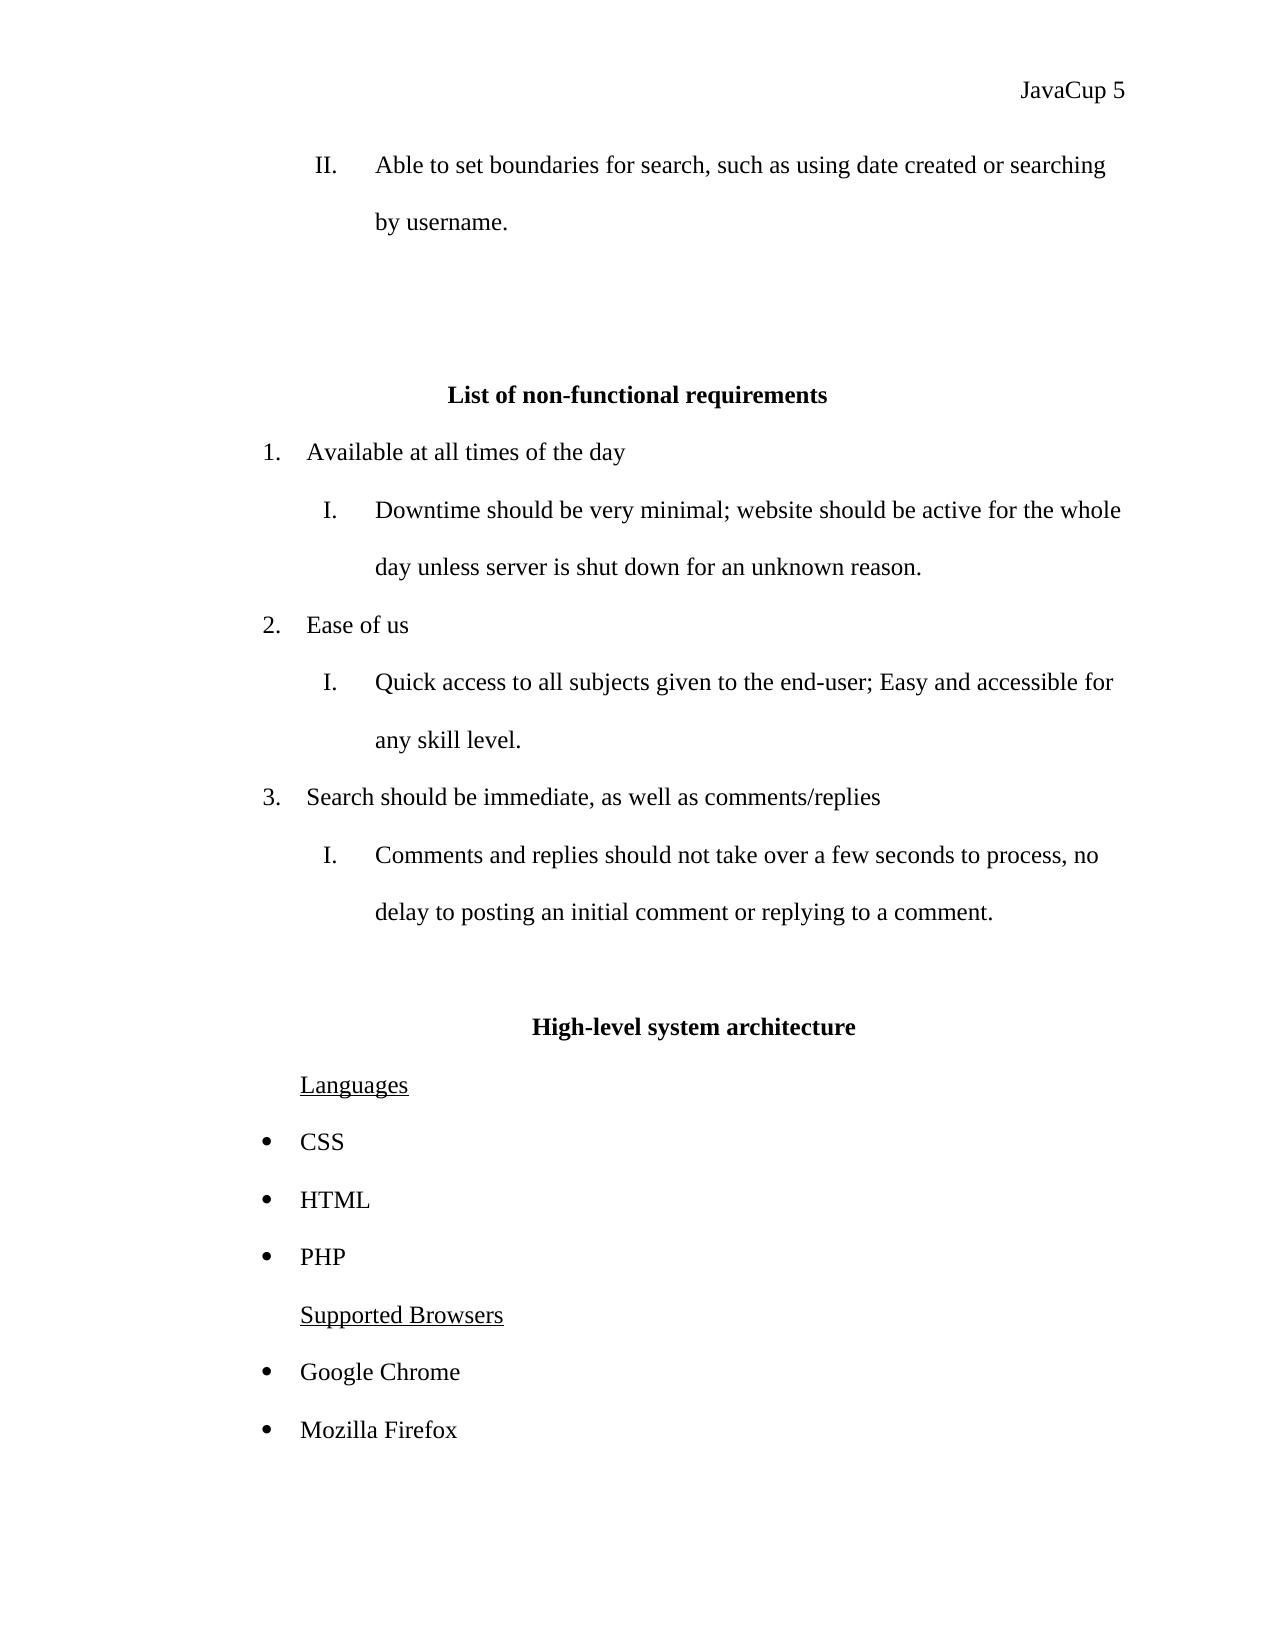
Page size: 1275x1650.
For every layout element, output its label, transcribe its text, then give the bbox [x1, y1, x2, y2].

list Supported Browsers [300, 1300, 1125, 1329]
title List of non-functional requirements [150, 380, 1125, 409]
list Mozilla Firefox [262, 1415, 1125, 1444]
list CSS [262, 1127, 1125, 1156]
list Available at all times of the day [262, 437, 1125, 466]
list Able to set boundaries for search, such as using date created or searching by username. [337, 150, 1125, 236]
list Google Chrome [262, 1357, 1125, 1386]
list HTML [262, 1185, 1125, 1214]
list Ease of us [262, 610, 1125, 639]
title High-level system architecture [150, 1012, 1125, 1041]
text Languages [150, 1070, 1125, 1099]
list Search should be immediate, as well as comments/replies [262, 782, 1125, 811]
list Downtime should be very minimal; website should be active for the whole day unless server is shut down for an unknown reason. [337, 495, 1125, 581]
list PHP [262, 1242, 1125, 1271]
list Comments and replies should not take over a few seconds to process, no delay to posting an initial comment or replying to a comment. [337, 840, 1125, 926]
list Quick access to all subjects given to the end-user; Easy and accessible for any skill level. [337, 667, 1125, 754]
